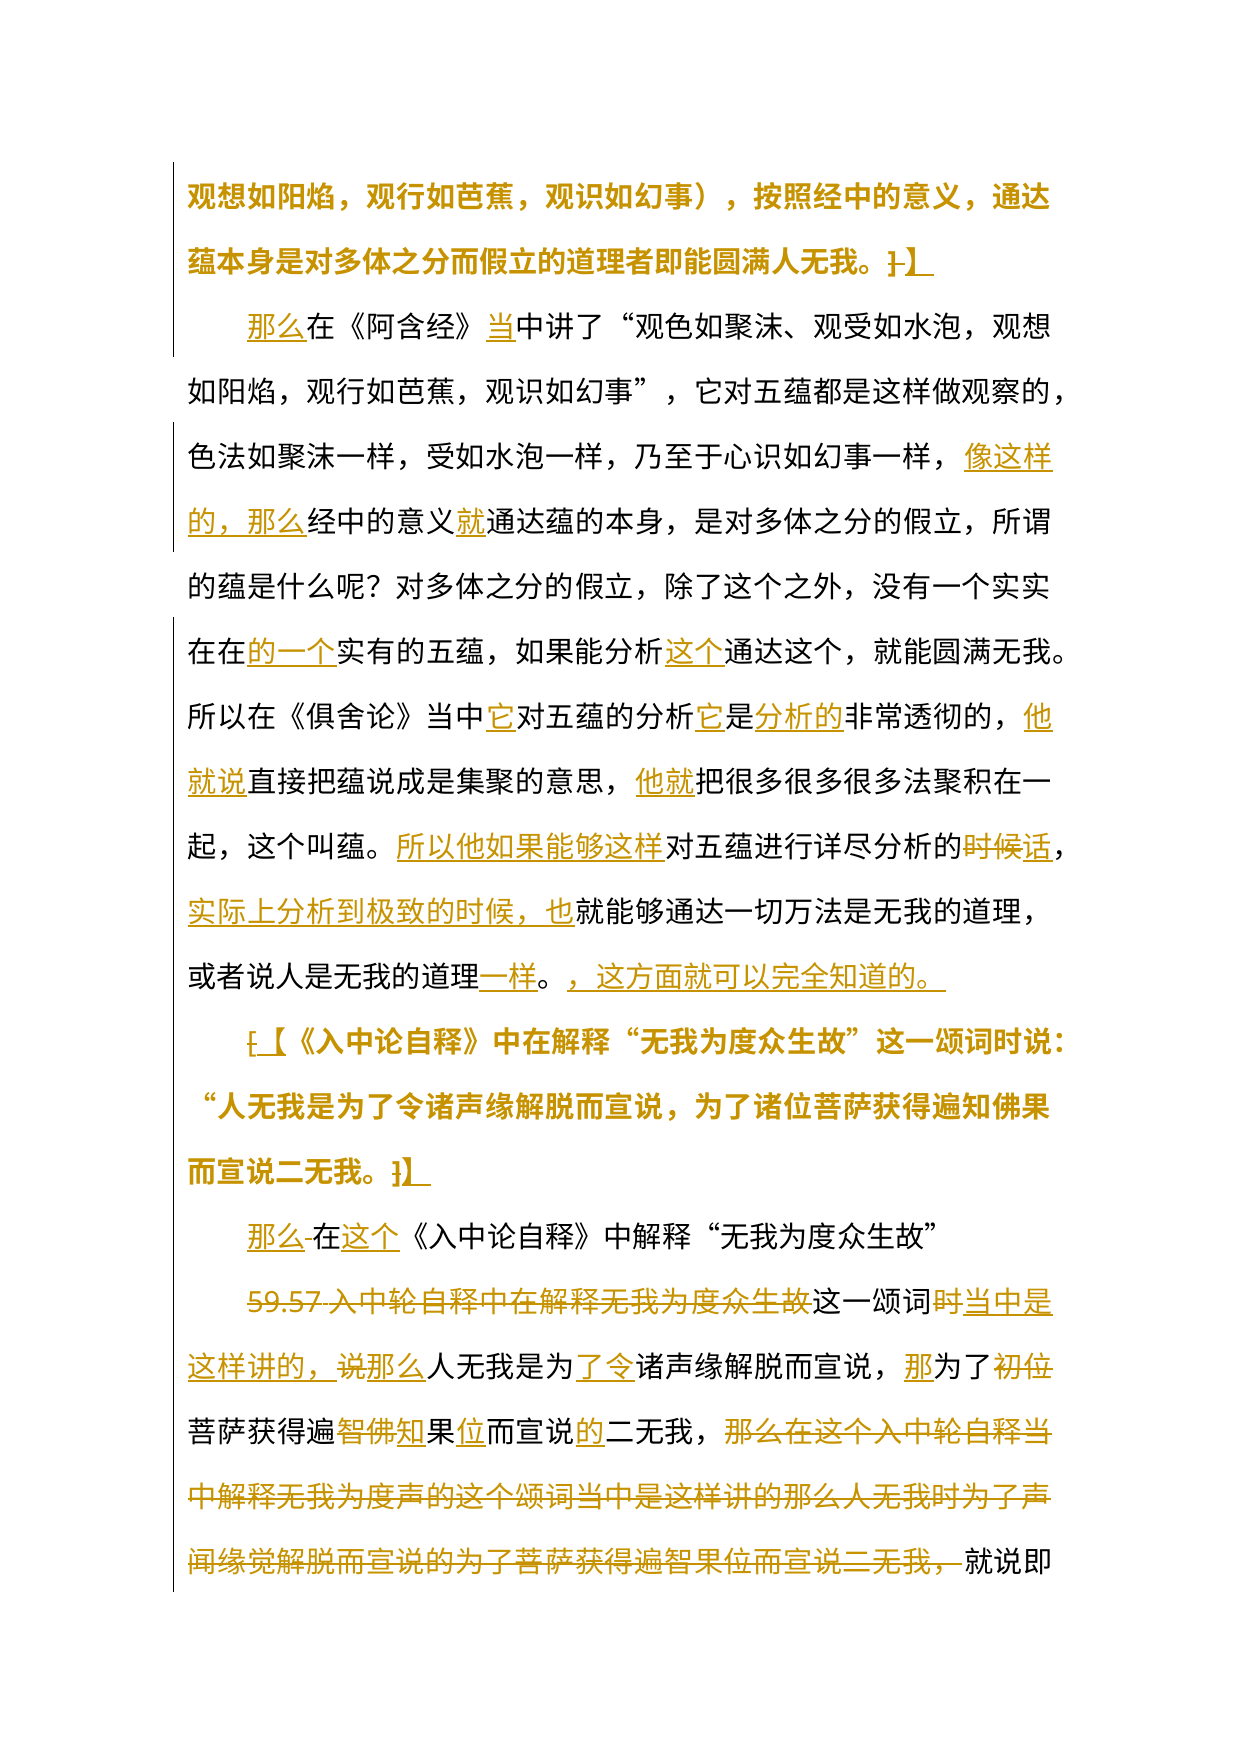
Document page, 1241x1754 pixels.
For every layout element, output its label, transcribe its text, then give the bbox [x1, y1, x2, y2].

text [187, 162, 1053, 292]
text 在《阿含经》中讲了“观色如聚沫、观受如水泡，观想如阳焰，观行如芭蕉，观识如幻事”，它对五蕴都是这样做观察的，色法如聚沫一样，受如水泡一样，乃至于心识如幻事一样，经中的意义通达蕴的本身，是对多体之分的假立，所谓的蕴是什么呢？对多体之分的假立，除了这个之外，没有一个实实在在实有的五蕴，如果能分析通达这个，就能圆满无我。所以在《俱舍论》当中对五蕴的分析是非常透彻的，直接把蕴说成是集聚的意思，把很多很多很多法聚积在一起，这个叫蕴。对五蕴进行详尽分析的，就能够通达一切万法是无我的道理，或者说人是无我的道理。 [187, 292, 1053, 1007]
text 在《入中论自释》中解释“无我为度众生故” [187, 1202, 1053, 1267]
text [187, 1267, 1053, 1592]
text 《入中论自释》中在解释“无我为度众生故”这一颂词时说：“人无我是为了令诸声缘解脱而宣说，为了诸位菩萨获得遍知佛果而宣说二无我。 [187, 1007, 1053, 1202]
